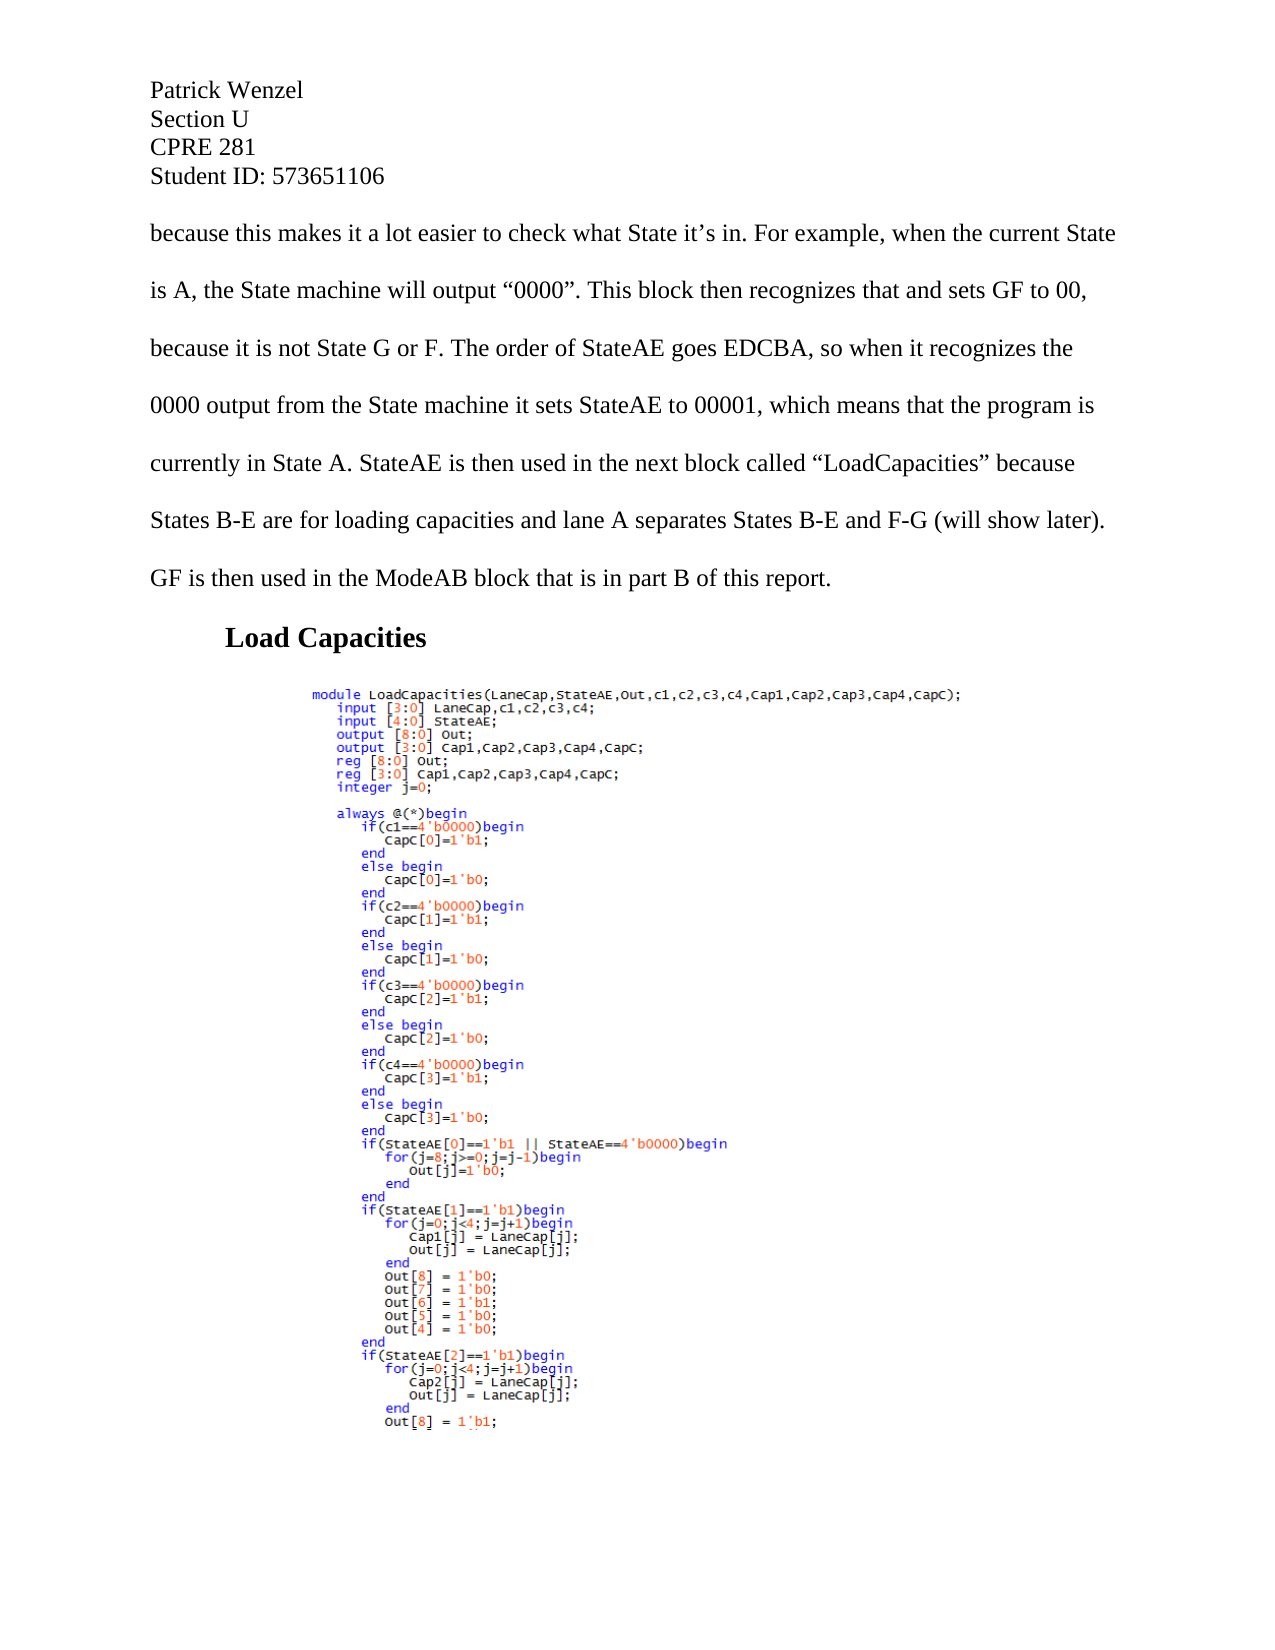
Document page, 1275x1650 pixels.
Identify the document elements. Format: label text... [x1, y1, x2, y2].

text Load Capacities [150, 621, 1125, 654]
picture [311, 689, 964, 1430]
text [150, 218, 1125, 592]
